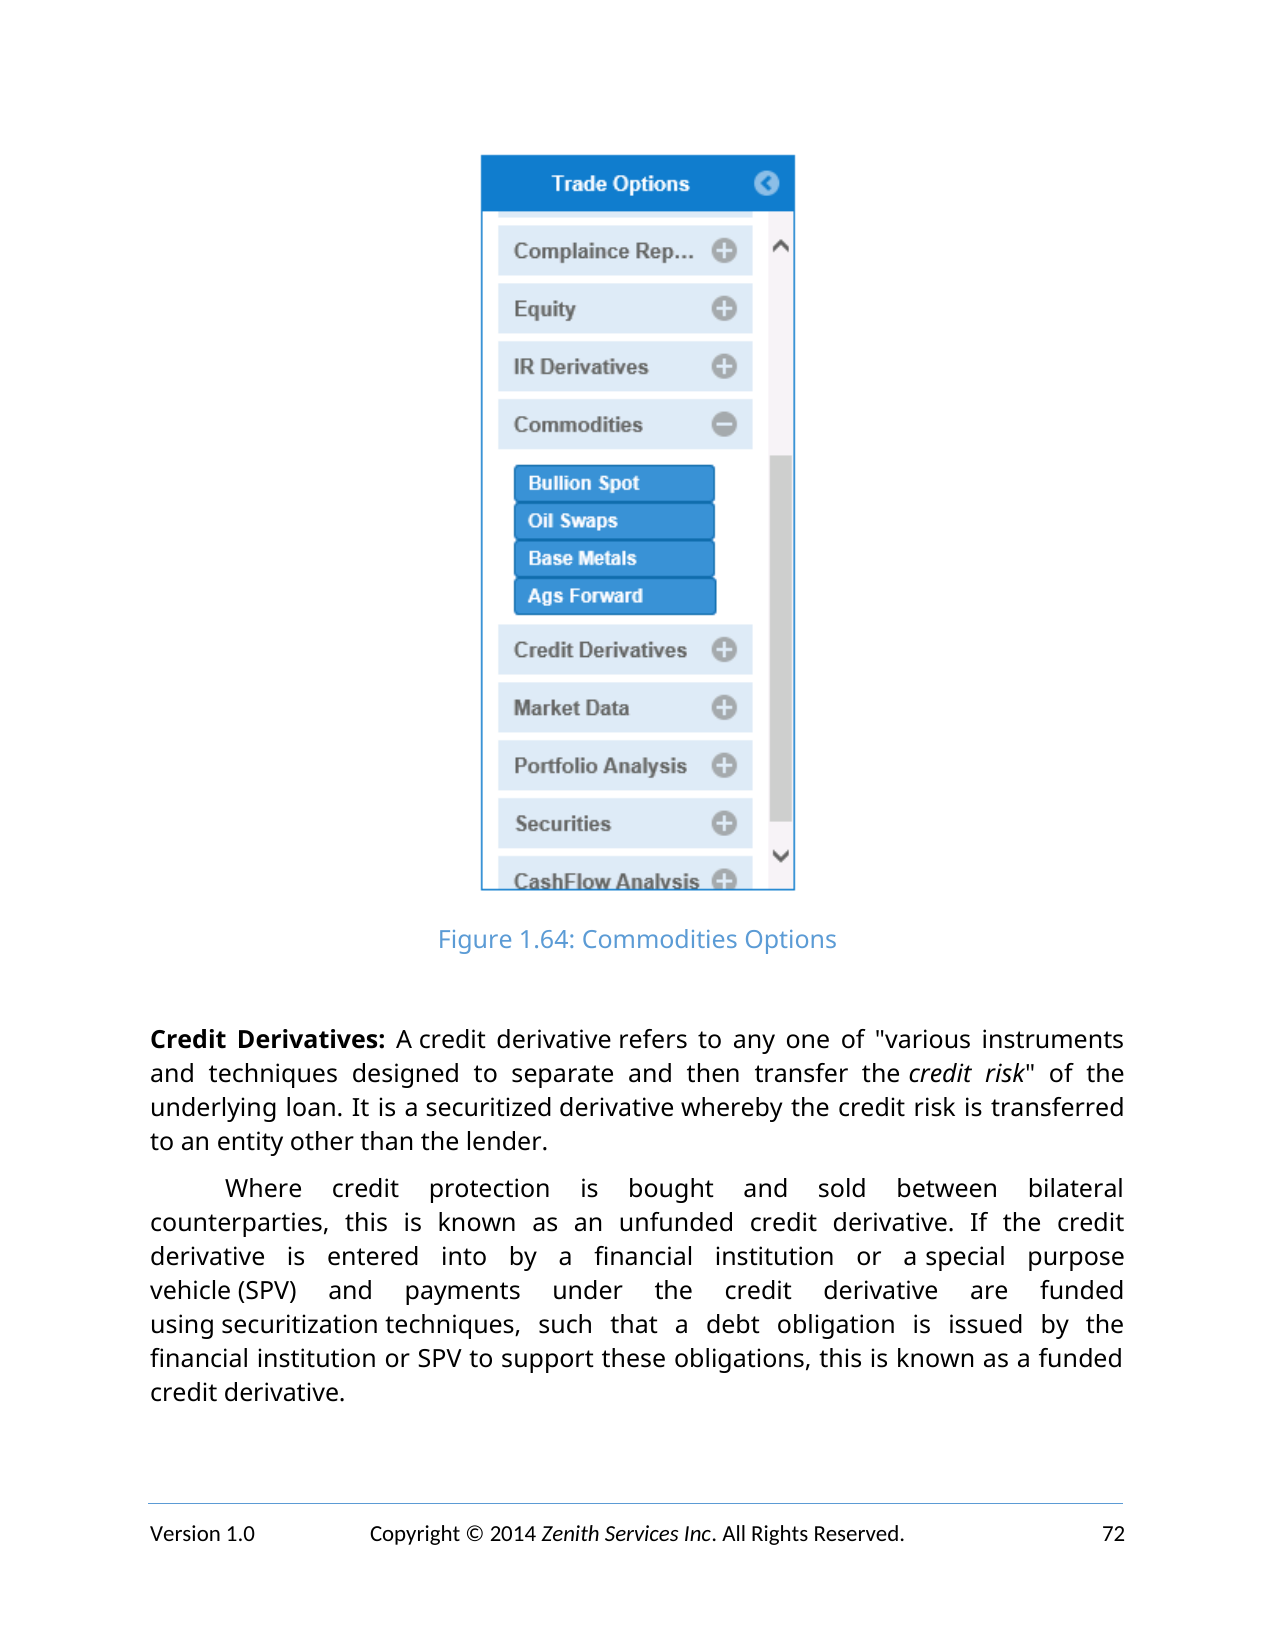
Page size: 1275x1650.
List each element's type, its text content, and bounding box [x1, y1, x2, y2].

text Figure 1.64: Commodities Options [150, 922, 1125, 956]
text Credit Derivatives: A credit derivative refers to any one of "various instruments and techniques designed to separate and then transfer the credit risk" of the underlying loan. It is a securitized derivative whereby the credit risk is transferred to an entity other than the lender. [150, 1022, 1125, 1158]
picture [475, 150, 800, 897]
text Where credit protection is bought and sold between bilateral counterparties, this is known as an unfunded credit derivative. If the credit derivative is entered into by a financial institution or a special purpose vehicle (SPV) and payments under the credit derivative are funded using securitization techniques, such that a debt obligation is issued by the financial institution or SPV to support these obligations, this is known as a funded credit derivative. [150, 1171, 1125, 1409]
